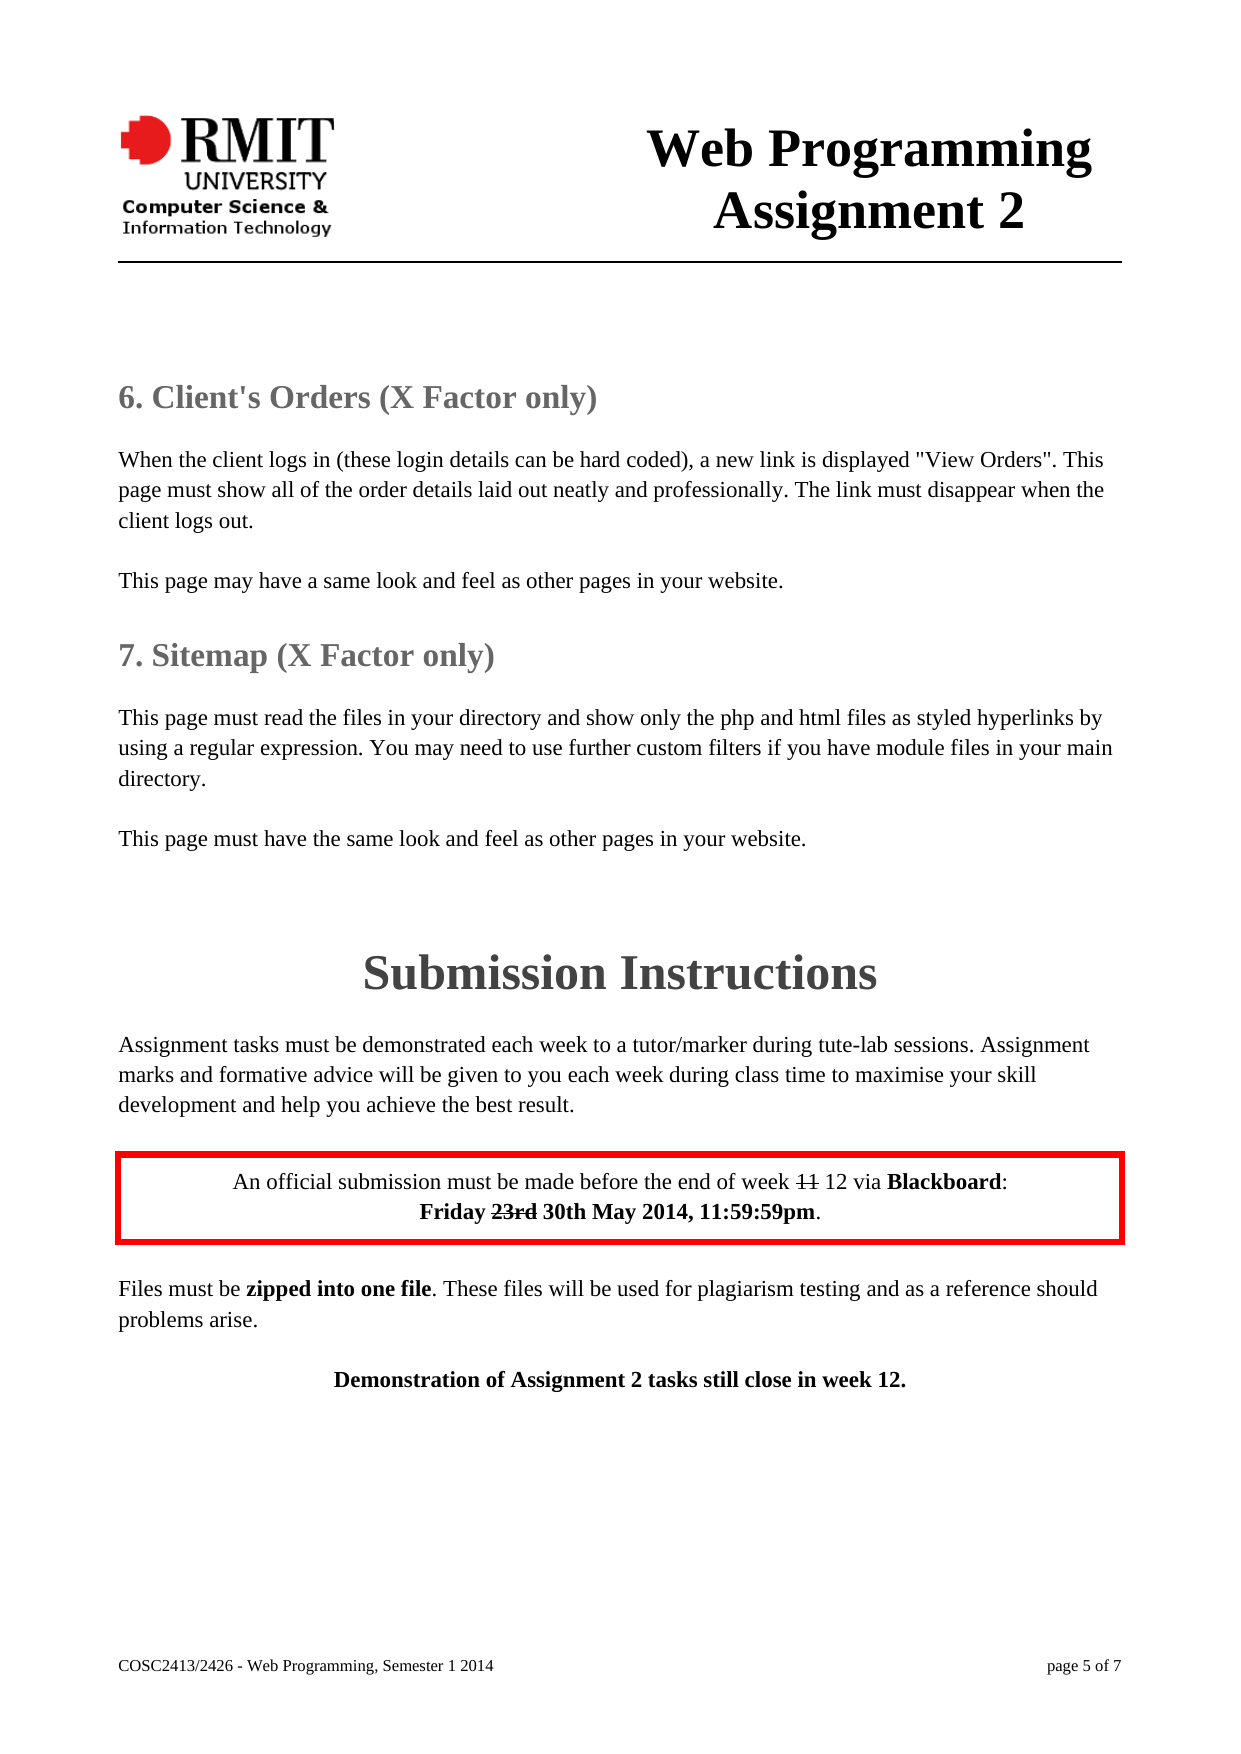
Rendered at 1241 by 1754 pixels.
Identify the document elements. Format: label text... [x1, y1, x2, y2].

text Assignment tasks must be demonstrated each week to a tutor/marker during tute-lab sessions. Assignment marks and formative advice will be given to you each week during class time to maximise your skill development and help you achieve the best result. [118, 1031, 1122, 1117]
subtitle Submission Instructions [118, 943, 1122, 1000]
text Files must be zipped into one file. These files will be used for plagiarism testing and as a reference should problems arise. [118, 1275, 1122, 1332]
text When the client logs in (these login details can be hard coded), a new link is displayed "View Orders". This page must show all of the order details laid out neatly and professionally. The link must disappear when the client logs out. [118, 446, 1122, 533]
picture [120, 115, 335, 239]
table_header An official submission must be made before the end of week 11 12 via Blackboard: Friday 23rd 30th May 2014, 11:59:59pm. [121, 1158, 1119, 1239]
text This page may have a same look and feel as other pages in your website. [118, 567, 1122, 593]
text Demonstration of Assignment 2 tasks still close in week 12. [118, 1366, 1122, 1392]
text This page must have the same look and feel as other pages in your website. [118, 825, 1122, 851]
text This page must read the files in your directory and show only the php and html files as styled hyperlinks by using a regular expression. You may need to use further custom filters if you have module files in your main directory. [118, 704, 1122, 791]
subtitle 7. Sitemap (X Factor only) [118, 636, 1122, 674]
subtitle 6. Client's Orders (X Factor only) [118, 378, 1122, 416]
